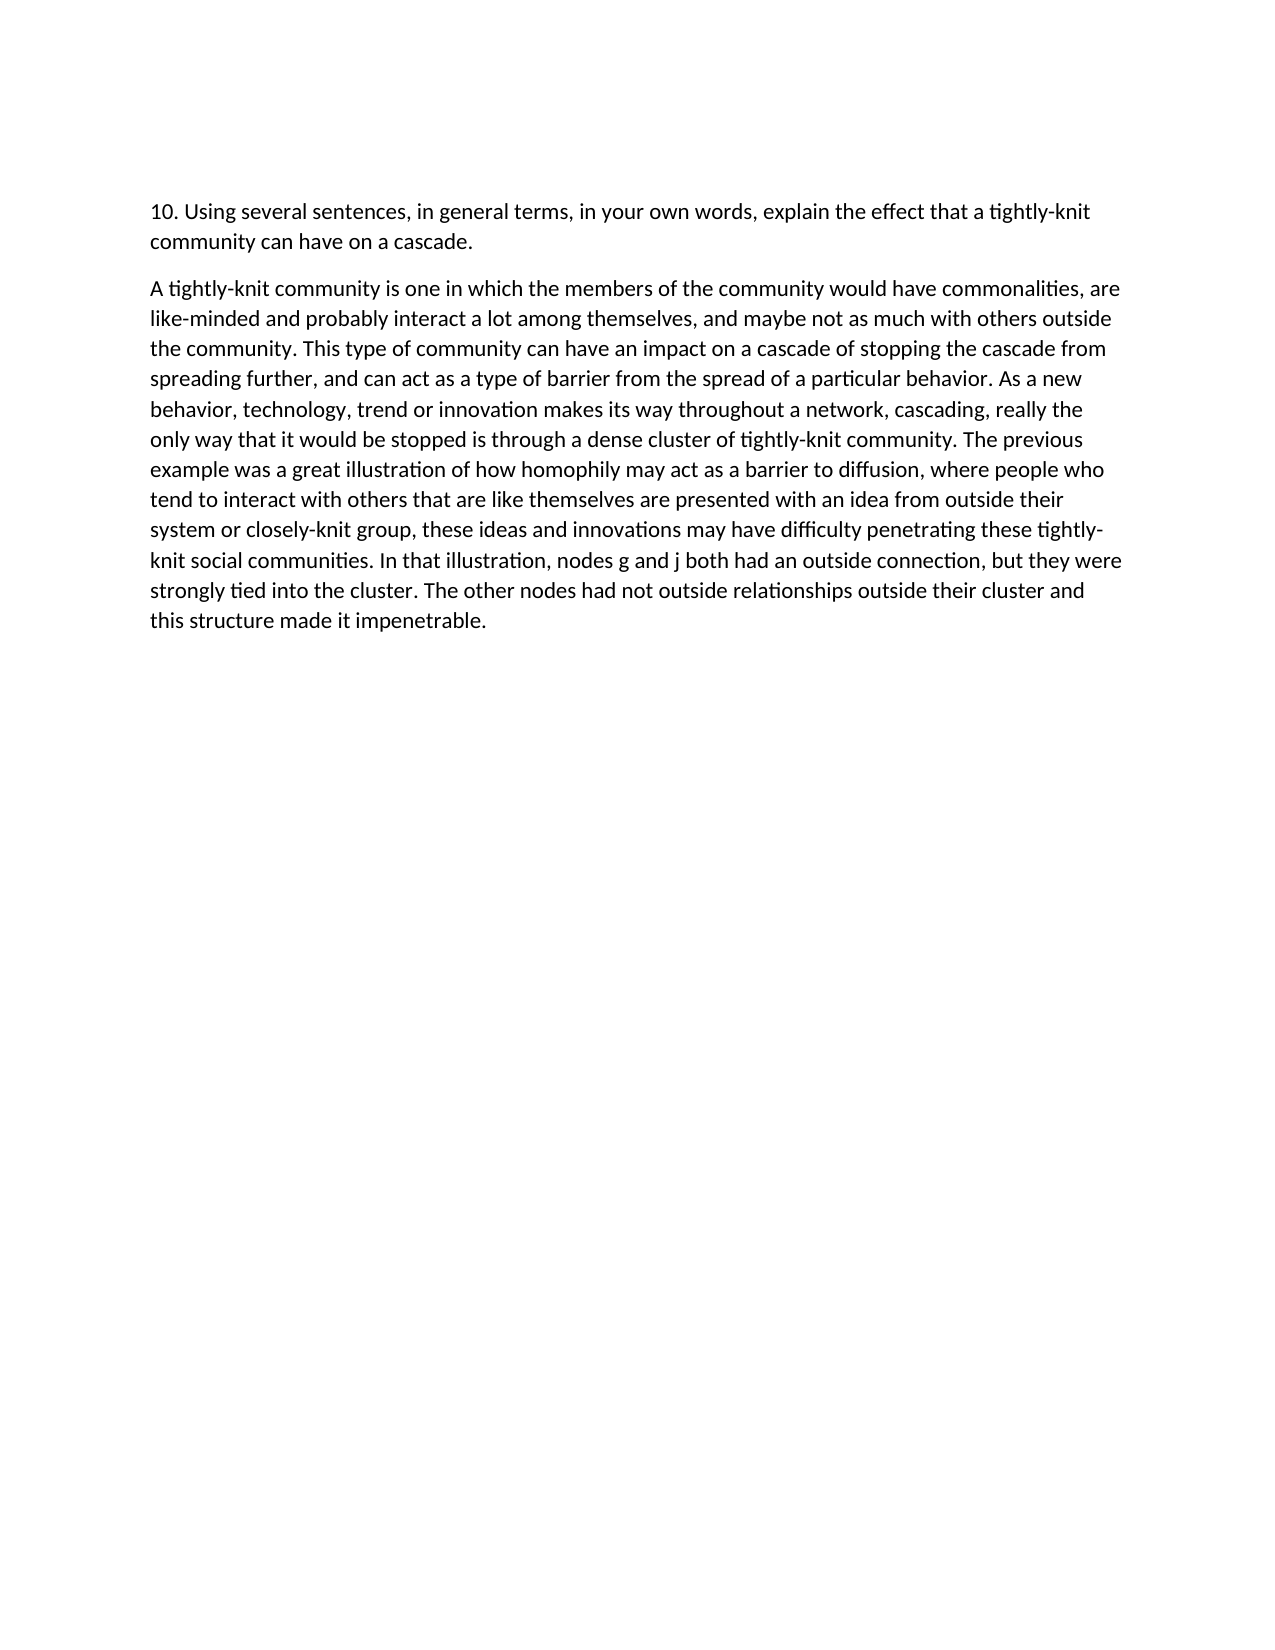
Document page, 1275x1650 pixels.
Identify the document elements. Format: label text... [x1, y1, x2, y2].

text A tightly-knit community is one in which the members of the community would have commonalities, are like-minded and probably interact a lot among themselves, and maybe not as much with others outside the community. This type of community can have an impact on a cascade of stopping the cascade from spreading further, and can act as a type of barrier from the spread of a particular behavior. As a new behavior, technology, trend or innovation makes its way throughout a network, cascading, really the only way that it would be stopped is through a dense cluster of tightly-knit community. The previous example was a great illustration of how homophily may act as a barrier to diffusion, where people who tend to interact with others that are like themselves are presented with an idea from outside their system or closely-knit group, these ideas and innovations may have difficulty penetrating these tightly-knit social communities. In that illustration, nodes g and j both had an outside connection, but they were strongly tied into the cluster. The other nodes had not outside relationships outside their cluster and this structure made it impenetrable. [150, 274, 1125, 634]
text 10. Using several sentences, in general terms, in your own words, explain the effect that a tightly-knit community can have on a cascade. [150, 197, 1125, 255]
